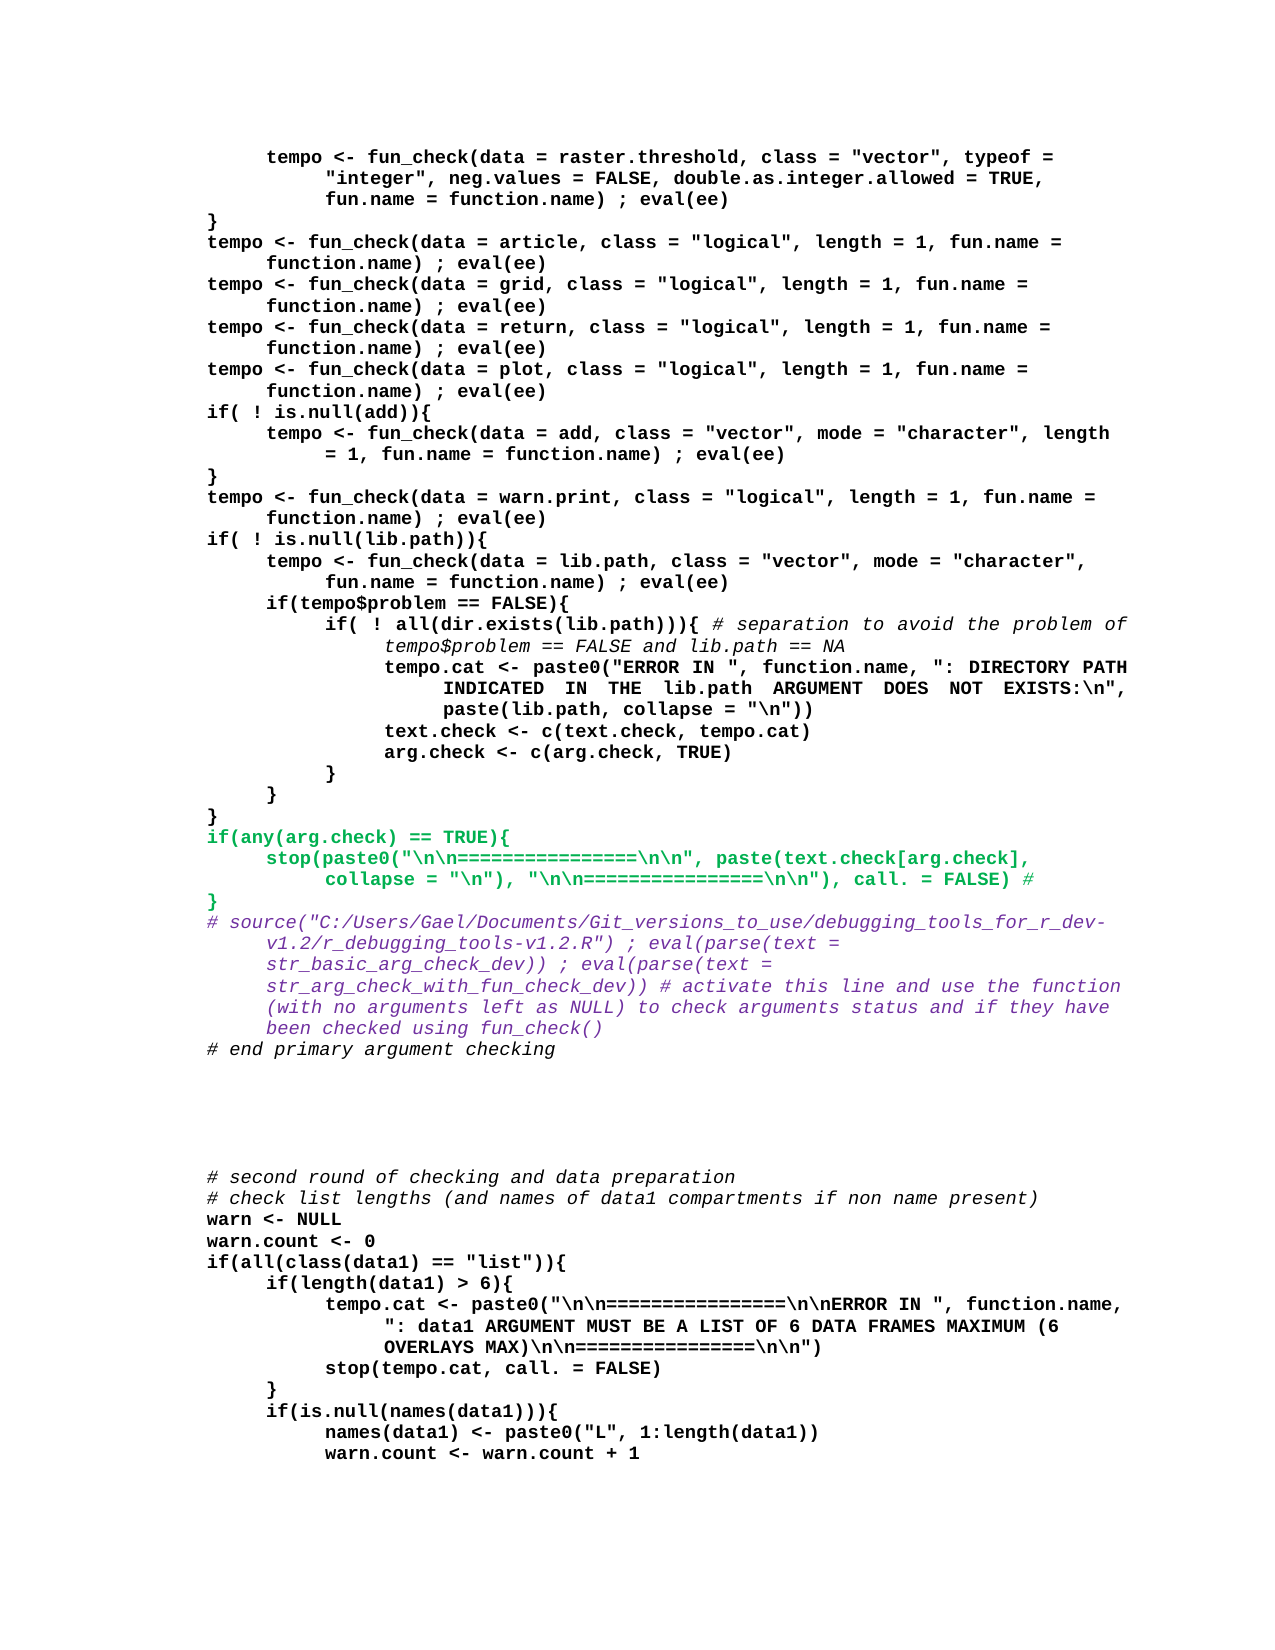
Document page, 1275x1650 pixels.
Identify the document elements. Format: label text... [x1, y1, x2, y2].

text warn.count <- 0 [207, 1231, 1127, 1253]
text if( ! is.null(add)){ [207, 403, 1127, 424]
text tempo.cat <- paste0("\n\n================\n\nERROR IN ", function.name, ": data1 ARGUMENT MUST BE A LIST OF 6 DATA FRAMES MAXIMUM (6 OVERLAYS MAX)\n\n================\n\n") [325, 1295, 1127, 1359]
text # second round of checking and data preparation [207, 1168, 1127, 1189]
text if(tempo$problem == FALSE){ [266, 594, 1127, 615]
text tempo <- fun_check(data = add, class = "vector", mode = "character", length = 1, fun.name = function.name) ; eval(ee) [266, 424, 1127, 466]
text tempo <- fun_check(data = plot, class = "logical", length = 1, fun.name = function.name) ; eval(ee) [207, 360, 1127, 403]
text arg.check <- c(arg.check, TRUE) [384, 743, 1127, 764]
text if( ! is.null(lib.path)){ [207, 530, 1127, 551]
text if(is.null(names(data1))){ [266, 1401, 1127, 1423]
text if( ! all(dir.exists(lib.path))){ # separation to avoid the problem of tempo$problem == FALSE and lib.path == NA [325, 615, 1127, 658]
text } [207, 211, 1127, 233]
text } [325, 764, 1127, 785]
text names(data1) <- paste0("L", 1:length(data1)) [325, 1423, 1127, 1444]
text tempo <- fun_check(data = raster.threshold, class = "vector", typeof = "integer", neg.values = FALSE, double.as.integer.allowed = TRUE, fun.name = function.name) ; eval(ee) [266, 148, 1127, 211]
text tempo.cat <- paste0("ERROR IN ", function.name, ": DIRECTORY PATH INDICATED IN THE lib.path ARGUMENT DOES NOT EXISTS:\n", paste(lib.path, collapse = "\n")) [384, 658, 1127, 721]
text tempo <- fun_check(data = article, class = "logical", length = 1, fun.name = function.name) ; eval(ee) [207, 233, 1127, 275]
text # source("C:/Users/Gael/Documents/Git_versions_to_use/debugging_tools_for_r_dev-v1.2/r_debugging_tools-v1.2.R") ; eval(parse(text = str_basic_arg_check_dev)) ; eval(parse(text = str_arg_check_with_fun_check_dev)) # activate this line and use the function (with no arguments left as NULL) to check arguments status and if they have been checked using fun_check() [207, 913, 1127, 1040]
text tempo <- fun_check(data = lib.path, class = "vector", mode = "character", fun.name = function.name) ; eval(ee) [266, 551, 1127, 594]
text warn <- NULL [207, 1210, 1127, 1231]
text } [266, 785, 1127, 806]
text tempo <- fun_check(data = grid, class = "logical", length = 1, fun.name = function.name) ; eval(ee) [207, 275, 1127, 318]
text stop(tempo.cat, call. = FALSE) [325, 1359, 1127, 1380]
text # check list lengths (and names of data1 compartments if non name present) [207, 1189, 1127, 1210]
text } [207, 466, 1127, 488]
text } [207, 806, 1127, 828]
text warn.count <- warn.count + 1 [325, 1444, 1127, 1465]
text } [207, 891, 1127, 913]
text text.check <- c(text.check, tempo.cat) [384, 721, 1127, 743]
text if(length(data1) > 6){ [266, 1274, 1127, 1295]
text if(any(arg.check) == TRUE){ [207, 828, 1127, 849]
text tempo <- fun_check(data = warn.print, class = "logical", length = 1, fun.name = function.name) ; eval(ee) [207, 488, 1127, 530]
text if(all(class(data1) == "list")){ [207, 1253, 1127, 1274]
text } [266, 1380, 1127, 1401]
text # end primary argument checking [207, 1040, 1127, 1061]
text stop(paste0("\n\n================\n\n", paste(text.check[arg.check], collapse = "\n"), "\n\n================\n\n"), call. = FALSE) # [266, 849, 1127, 891]
text tempo <- fun_check(data = return, class = "logical", length = 1, fun.name = function.name) ; eval(ee) [207, 318, 1127, 360]
